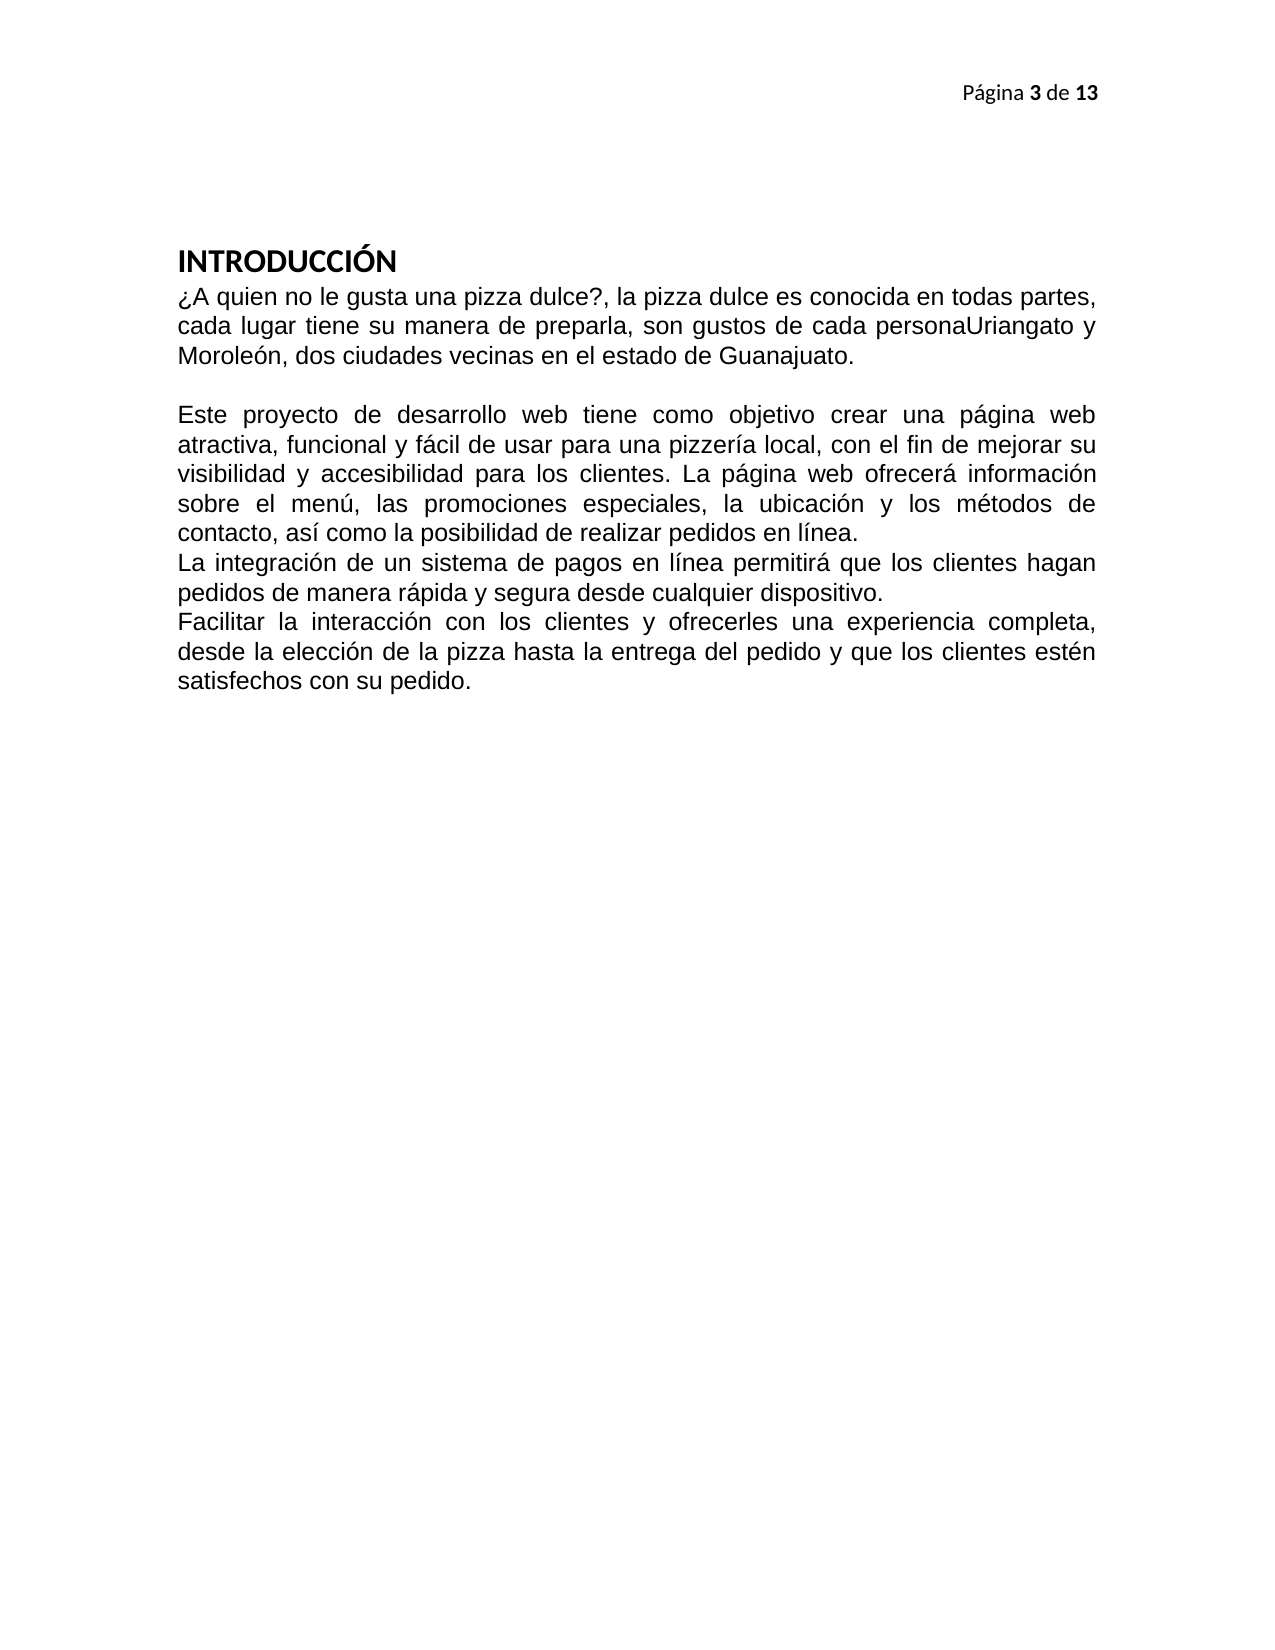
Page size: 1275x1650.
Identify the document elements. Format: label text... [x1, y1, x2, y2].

text Facilitar la interacción con los clientes y ofrecerles una experiencia completa, desde la elección de la pizza hasta la entrega del pedido y que los clientes estén satisfechos con su pedido. [177, 607, 1098, 695]
text ¿A quien no le gusta una pizza dulce?, la pizza dulce es conocida en todas partes, cada lugar tiene su manera de preparla, son gustos de cada personaUriangato y Moroleón, dos ciudades vecinas en el estado de Guanajuato. [177, 282, 1098, 369]
text Este proyecto de desarrollo web tiene como objetivo crear una página web atractiva, funcional y fácil de usar para una pizzería local, con el fin de mejorar su visibilidad y accesibilidad para los clientes. La página web ofrecerá información sobre el menú, las promociones especiales, la ubicación y los métodos de contacto, así como la posibilidad de realizar pedidos en línea. [177, 400, 1098, 547]
text INTRODUCCIÓN [177, 240, 1098, 280]
text La integración de un sistema de pagos en línea permitirá que los clientes hagan pedidos de manera rápida y segura desde cualquier dispositivo. [177, 548, 1098, 606]
